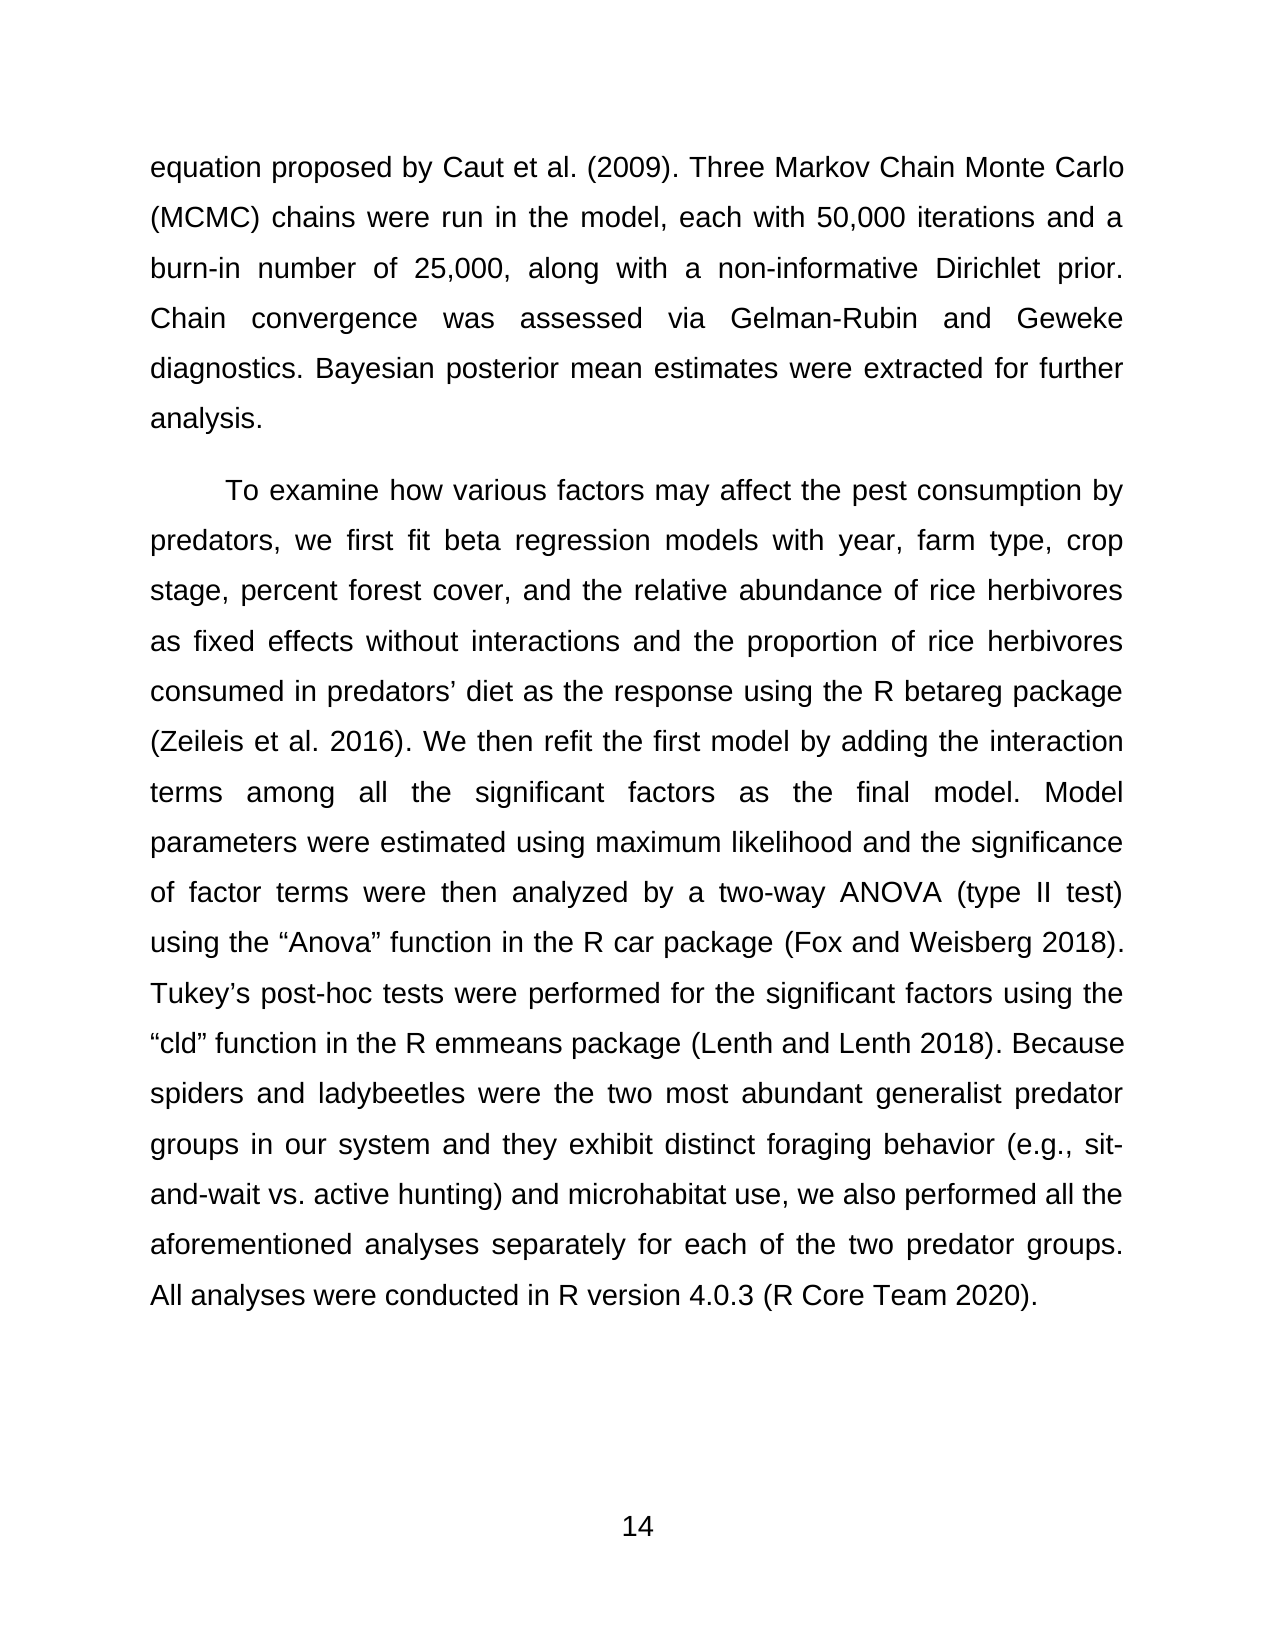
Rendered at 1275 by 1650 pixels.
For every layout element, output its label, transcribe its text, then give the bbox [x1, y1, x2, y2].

text To examine how various factors may affect the pest consumption by predators, we first fit beta regression models with year, farm type, crop stage, percent forest cover, and the relative abundance of rice herbivores as fixed effects without interactions and the proportion of rice herbivores consumed in predators’ diet as the response using the R betareg package (Zeileis et al. 2016). We then refit the first model by adding the interaction terms among all the significant factors as the final model. Model parameters were estimated using maximum likelihood and the significance of factor terms were then analyzed by a two-way ANOVA (type II test) using the “Anova” function in the R car package (Fox and Weisberg 2018). Tukey’s post-hoc tests were performed for the significant factors using the “cld” function in the R emmeans package (Lenth and Lenth 2018). Because spiders and ladybeetles were the two most abundant generalist predator groups in our system and they exhibit distinct foraging behavior (e.g., sit-and-wait vs. active hunting) and microhabitat use, we also performed all the aforementioned analyses separately for each of the two predator groups. All analyses were conducted in R version 4.0.3 (R Core Team 2020). [150, 473, 1125, 1311]
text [150, 150, 1125, 435]
